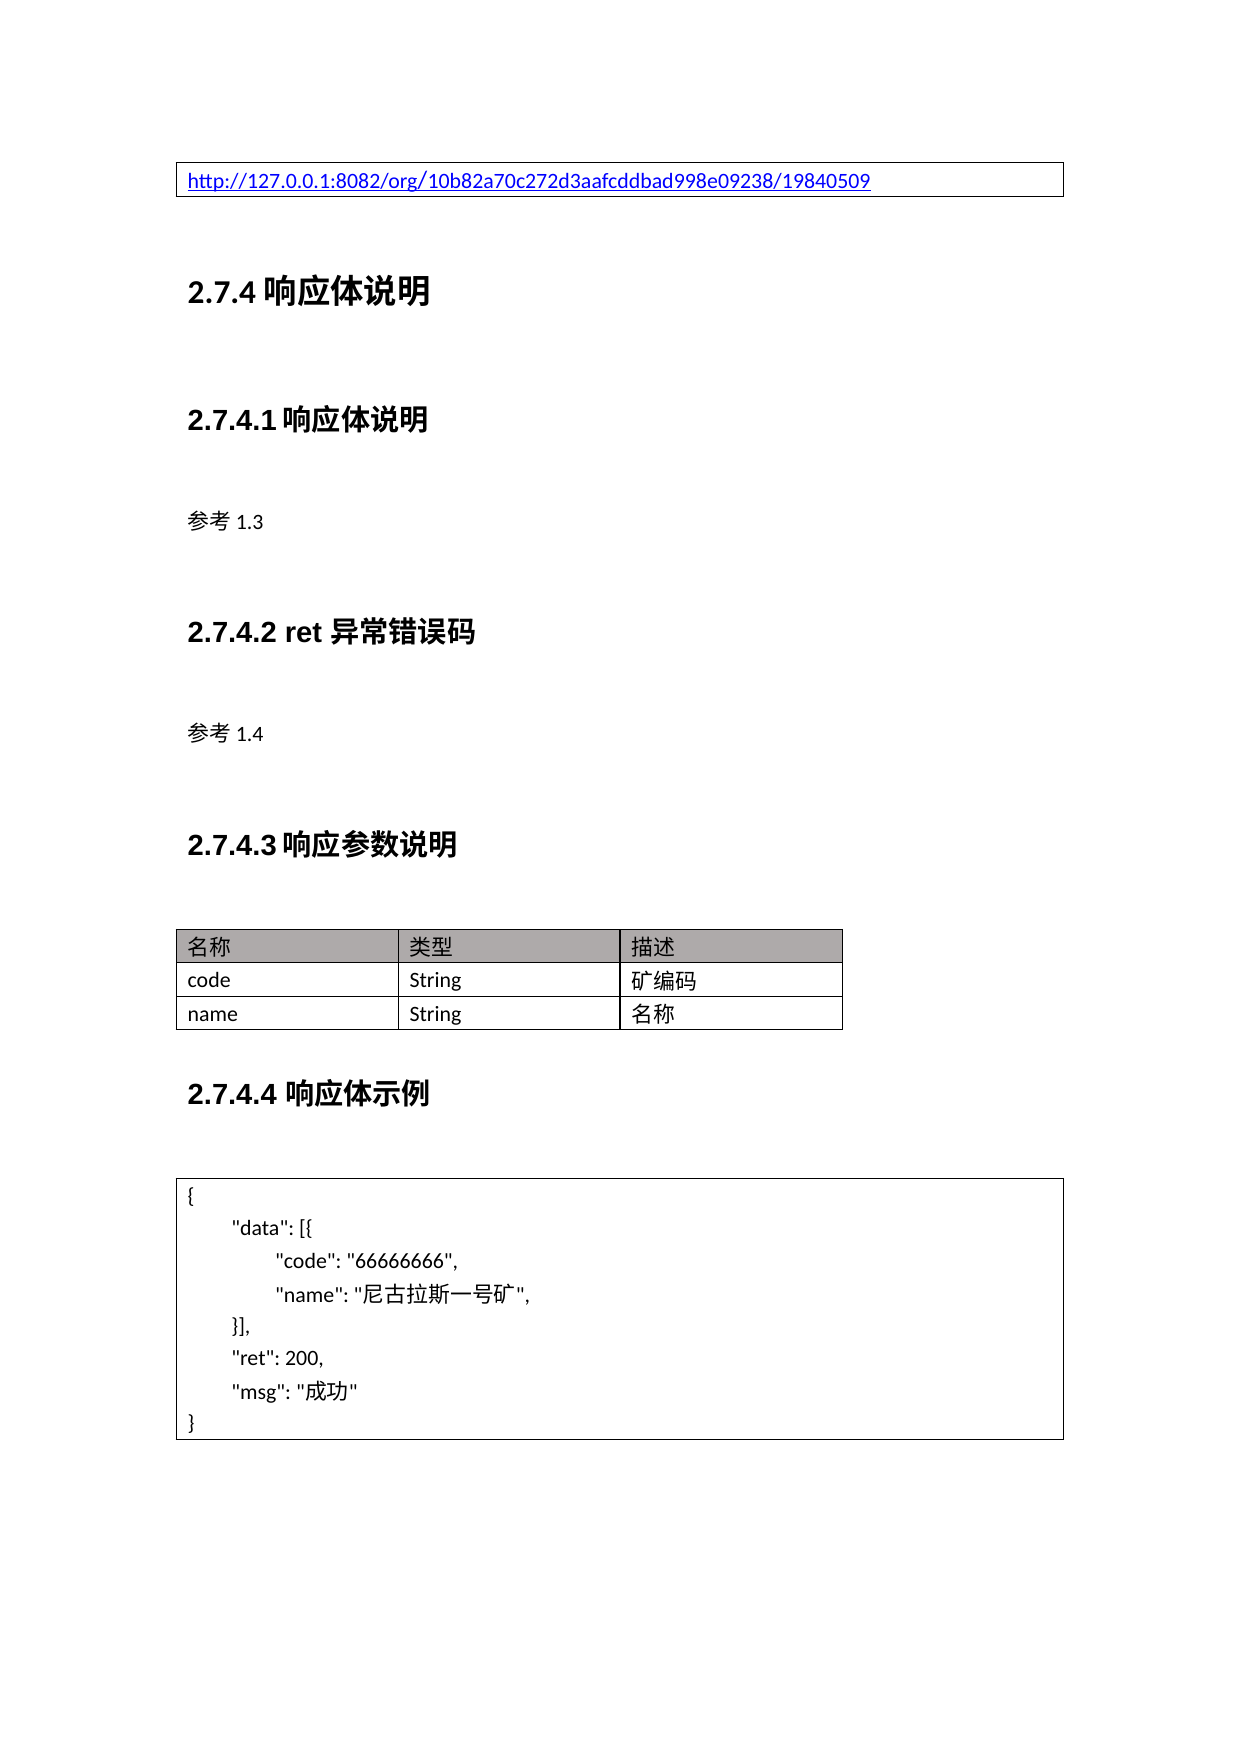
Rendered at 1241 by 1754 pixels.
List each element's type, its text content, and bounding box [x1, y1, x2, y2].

table_header { "data": [{ "code": "66666666", "name": "尼古拉斯一号矿", }], "ret": 200, "msg": "成功" } [177, 1179, 1063, 1439]
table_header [177, 163, 1063, 196]
table_header 描述 [621, 930, 842, 962]
table_cell String [399, 963, 619, 996]
table_cell 名称 [621, 997, 842, 1029]
subtitle 2.7.4.2 ret 异常错误码 [187, 598, 1053, 663]
subtitle 2.7.4 响应体说明 [187, 256, 1053, 321]
subtitle 2.7.4.1响应体说明 [187, 385, 1053, 450]
table_cell 矿编码 [621, 963, 842, 996]
table_cell name [177, 997, 398, 1029]
table_cell String [399, 997, 619, 1029]
table_header 名称 [177, 930, 398, 962]
table_cell code [177, 963, 398, 996]
text 参考1.3 [187, 503, 1053, 536]
subtitle 2.7.4.4 响应体示例 [187, 1059, 1053, 1124]
table_header 类型 [399, 930, 619, 962]
text 参考1.4 [187, 716, 1053, 748]
subtitle 2.7.4.3响应参数说明 [187, 810, 1053, 875]
